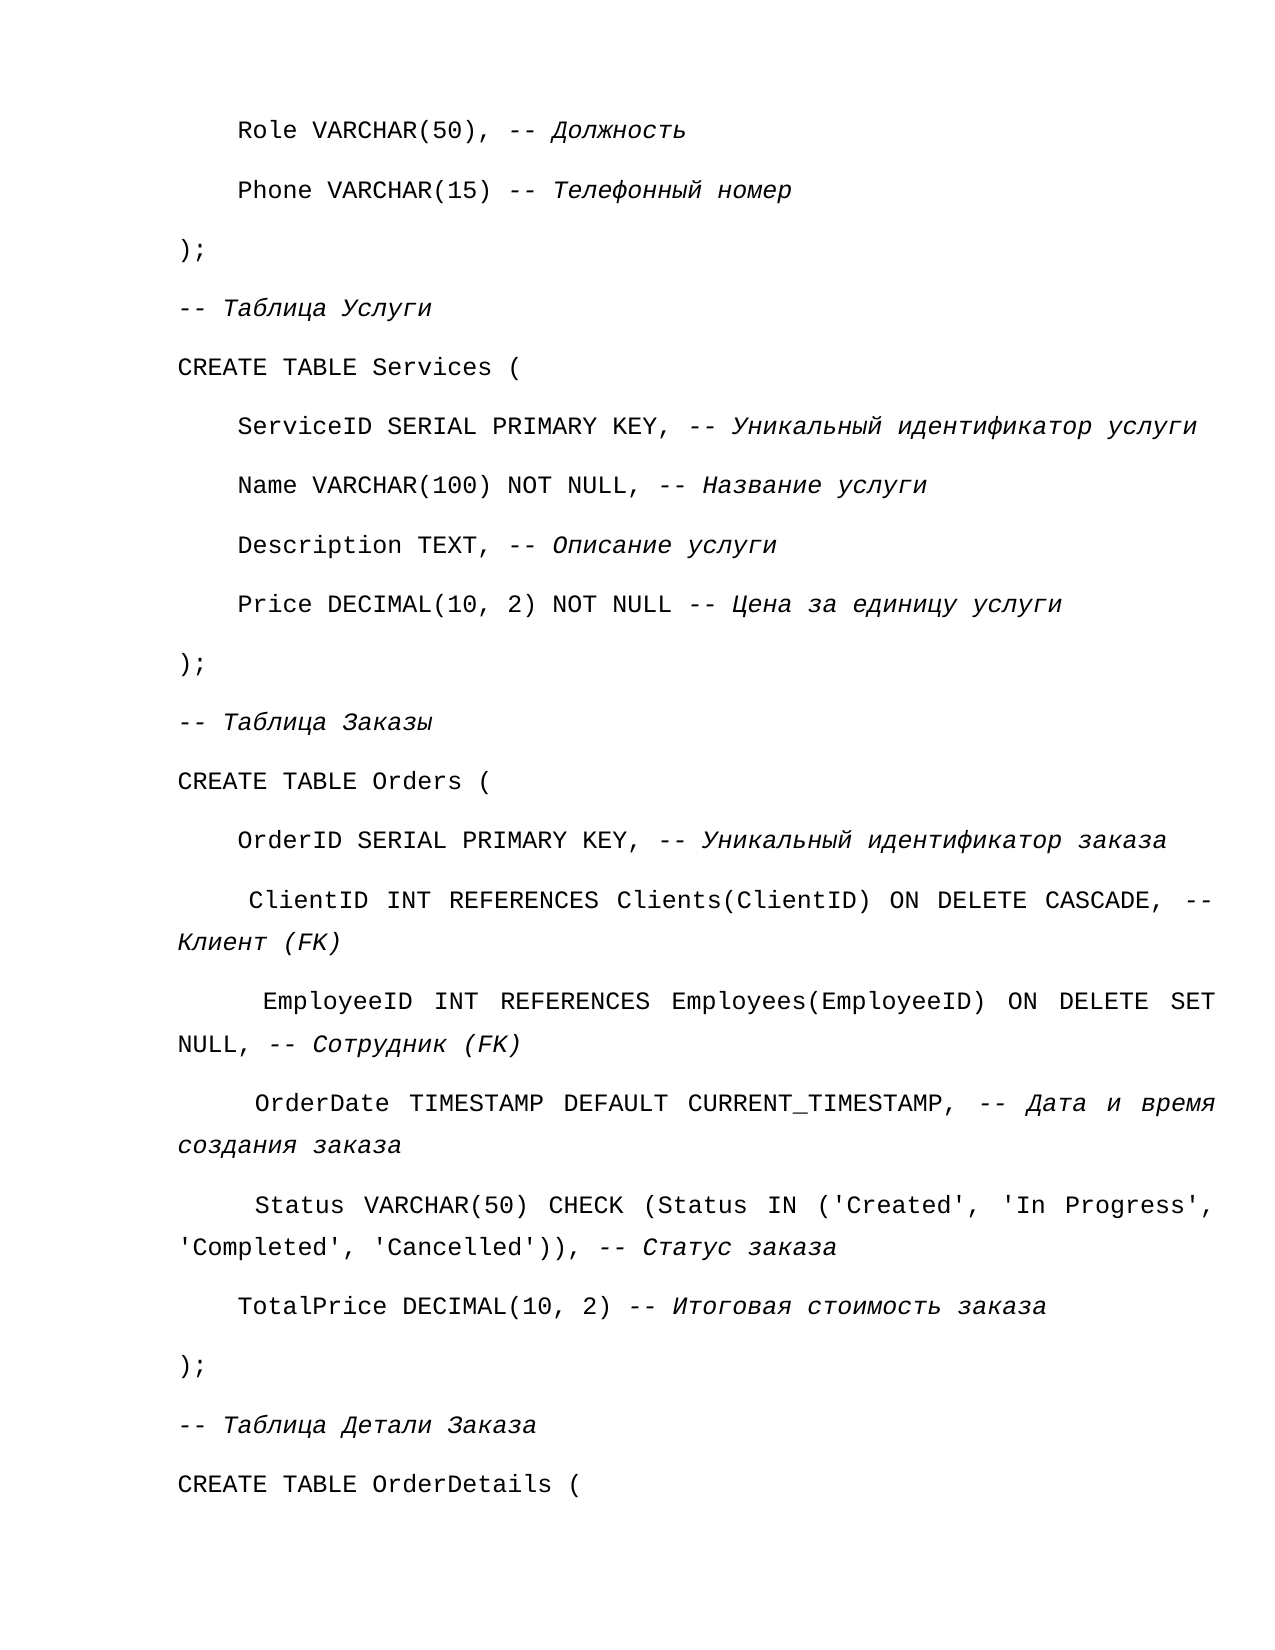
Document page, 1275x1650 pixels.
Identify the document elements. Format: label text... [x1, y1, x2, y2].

text ); [177, 1353, 1216, 1381]
text ); [177, 236, 1216, 265]
text CREATE TABLE Orders ( [177, 769, 1216, 797]
text -- Таблица Детали Заказа [177, 1412, 1216, 1441]
text ServiceID SERIAL PRIMARY KEY, -- Уникальный идентификатор услуги [177, 414, 1216, 442]
text -- Таблица Услуги [177, 296, 1216, 324]
text OrderDate TIMESTAMP DEFAULT CURRENT_TIMESTAMP, -- Дата и время создания заказа [177, 1091, 1216, 1161]
text TotalPrice DECIMAL(10, 2) -- Итоговая стоимость заказа [177, 1294, 1216, 1322]
text ); [177, 651, 1216, 679]
text OrderID SERIAL PRIMARY KEY, -- Уникальный идентификатор заказа [177, 828, 1216, 856]
text Role VARCHAR(50), -- Должность [177, 118, 1216, 146]
text Price DECIMAL(10, 2) NOT NULL -- Цена за единицу услуги [177, 591, 1216, 620]
text Name VARCHAR(100) NOT NULL, -- Название услуги [177, 473, 1216, 501]
text CREATE TABLE Services ( [177, 355, 1216, 383]
text ClientID INT REFERENCES Clients(ClientID) ON DELETE CASCADE, -- Клиент (FK) [177, 887, 1216, 958]
text Phone VARCHAR(15) -- Телефонный номер [177, 177, 1216, 206]
text Description TEXT, -- Описание услуги [177, 532, 1216, 561]
text EmployeeID INT REFERENCES Employees(EmployeeID) ON DELETE SET NULL, -- Сотрудник (FK) [177, 989, 1216, 1060]
text CREATE TABLE OrderDetails ( [177, 1471, 1216, 1500]
text Status VARCHAR(50) CHECK (Status IN ('Created', 'In Progress', 'Completed', 'Cancelled')), -- Статус заказа [177, 1192, 1216, 1263]
text -- Таблица Заказы [177, 710, 1216, 738]
